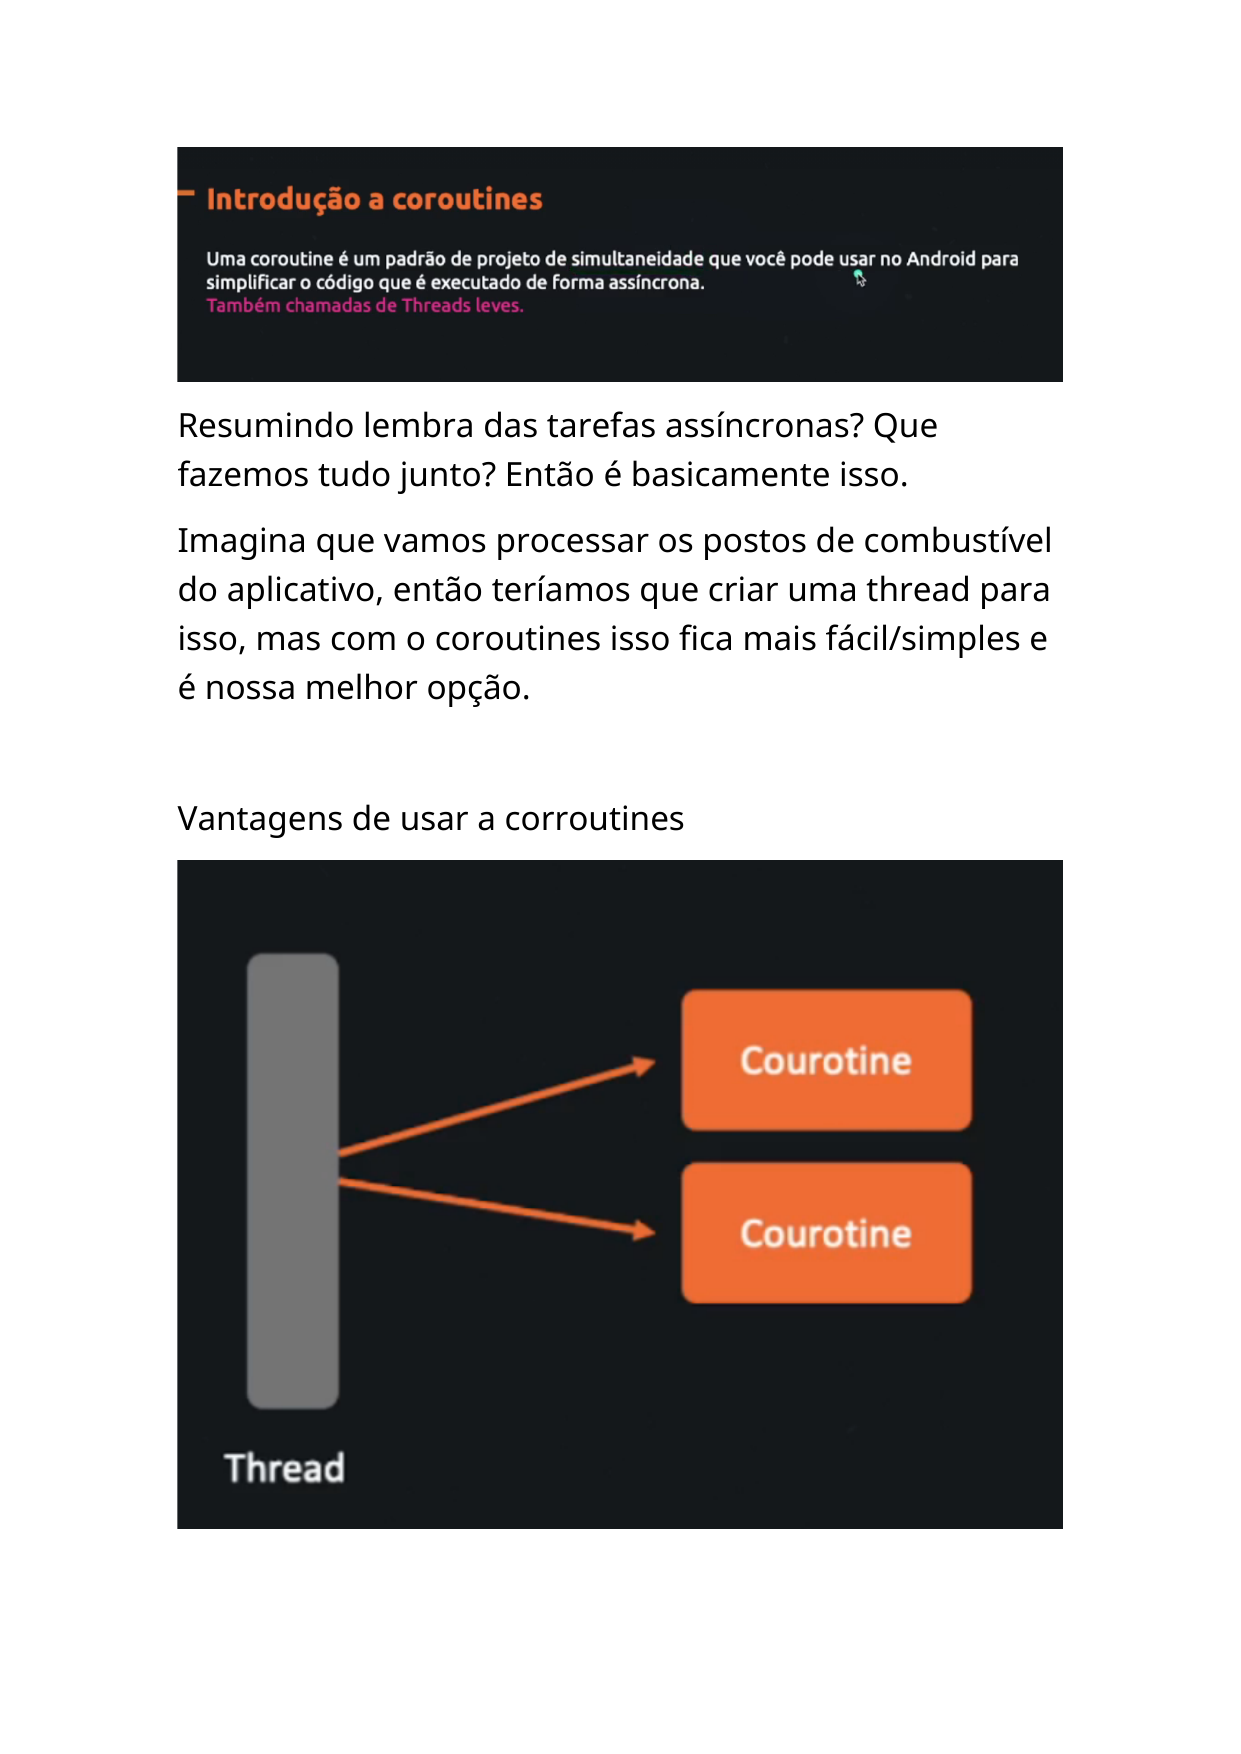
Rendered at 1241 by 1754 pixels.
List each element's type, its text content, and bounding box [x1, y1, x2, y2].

picture [177, 860, 1063, 1529]
picture [177, 147, 1063, 382]
text Vantagens de usar a corroutines [177, 795, 1063, 840]
text Imagina que vamos processar os postos de combustível do aplicativo, então teríamos que criar uma thread para isso, mas com o coroutines isso fica mais fácil/simples e é nossa melhor opção. [177, 517, 1063, 709]
text Resumindo lembra das tarefas assíncronas? Que fazemos tudo junto? Então é basicamente isso. [177, 402, 1063, 497]
